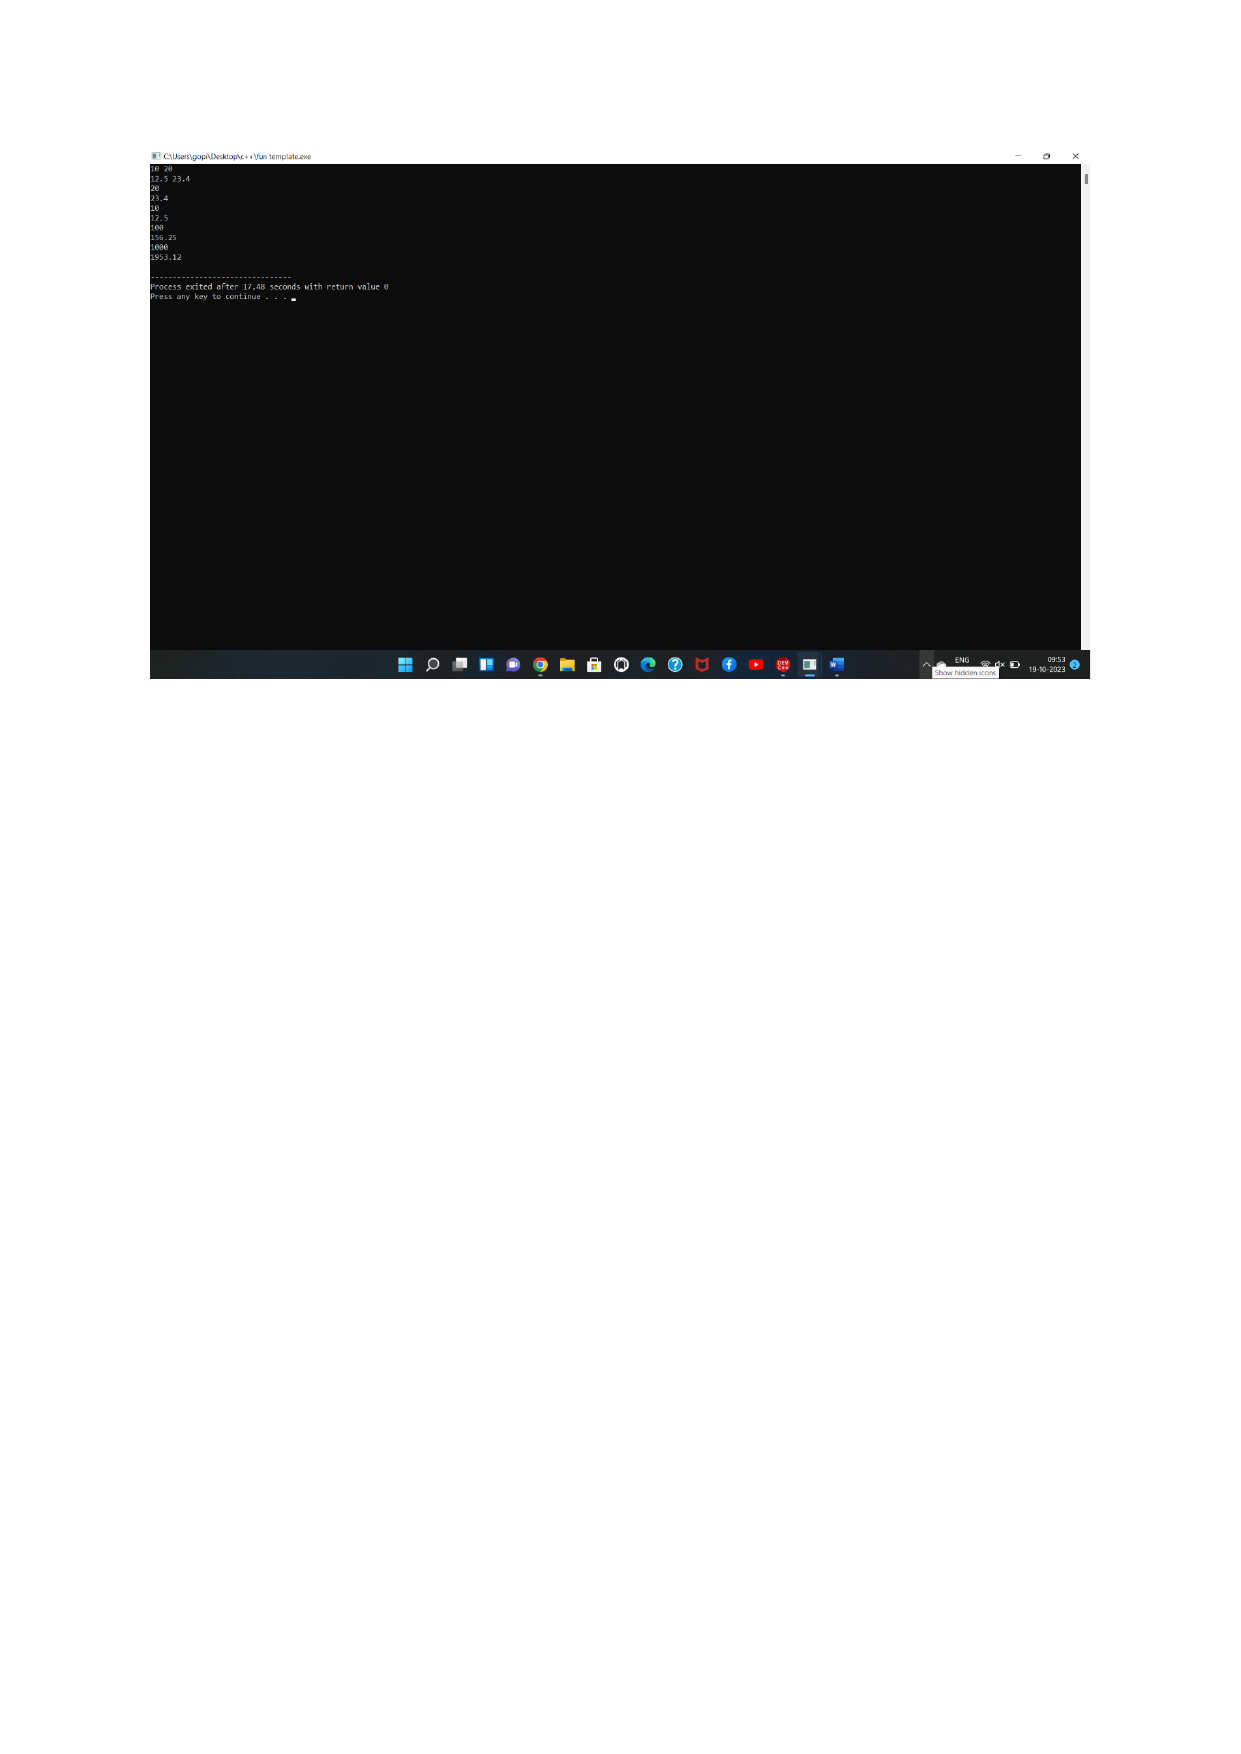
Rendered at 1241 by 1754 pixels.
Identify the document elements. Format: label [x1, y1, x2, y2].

picture [150, 150, 1091, 679]
